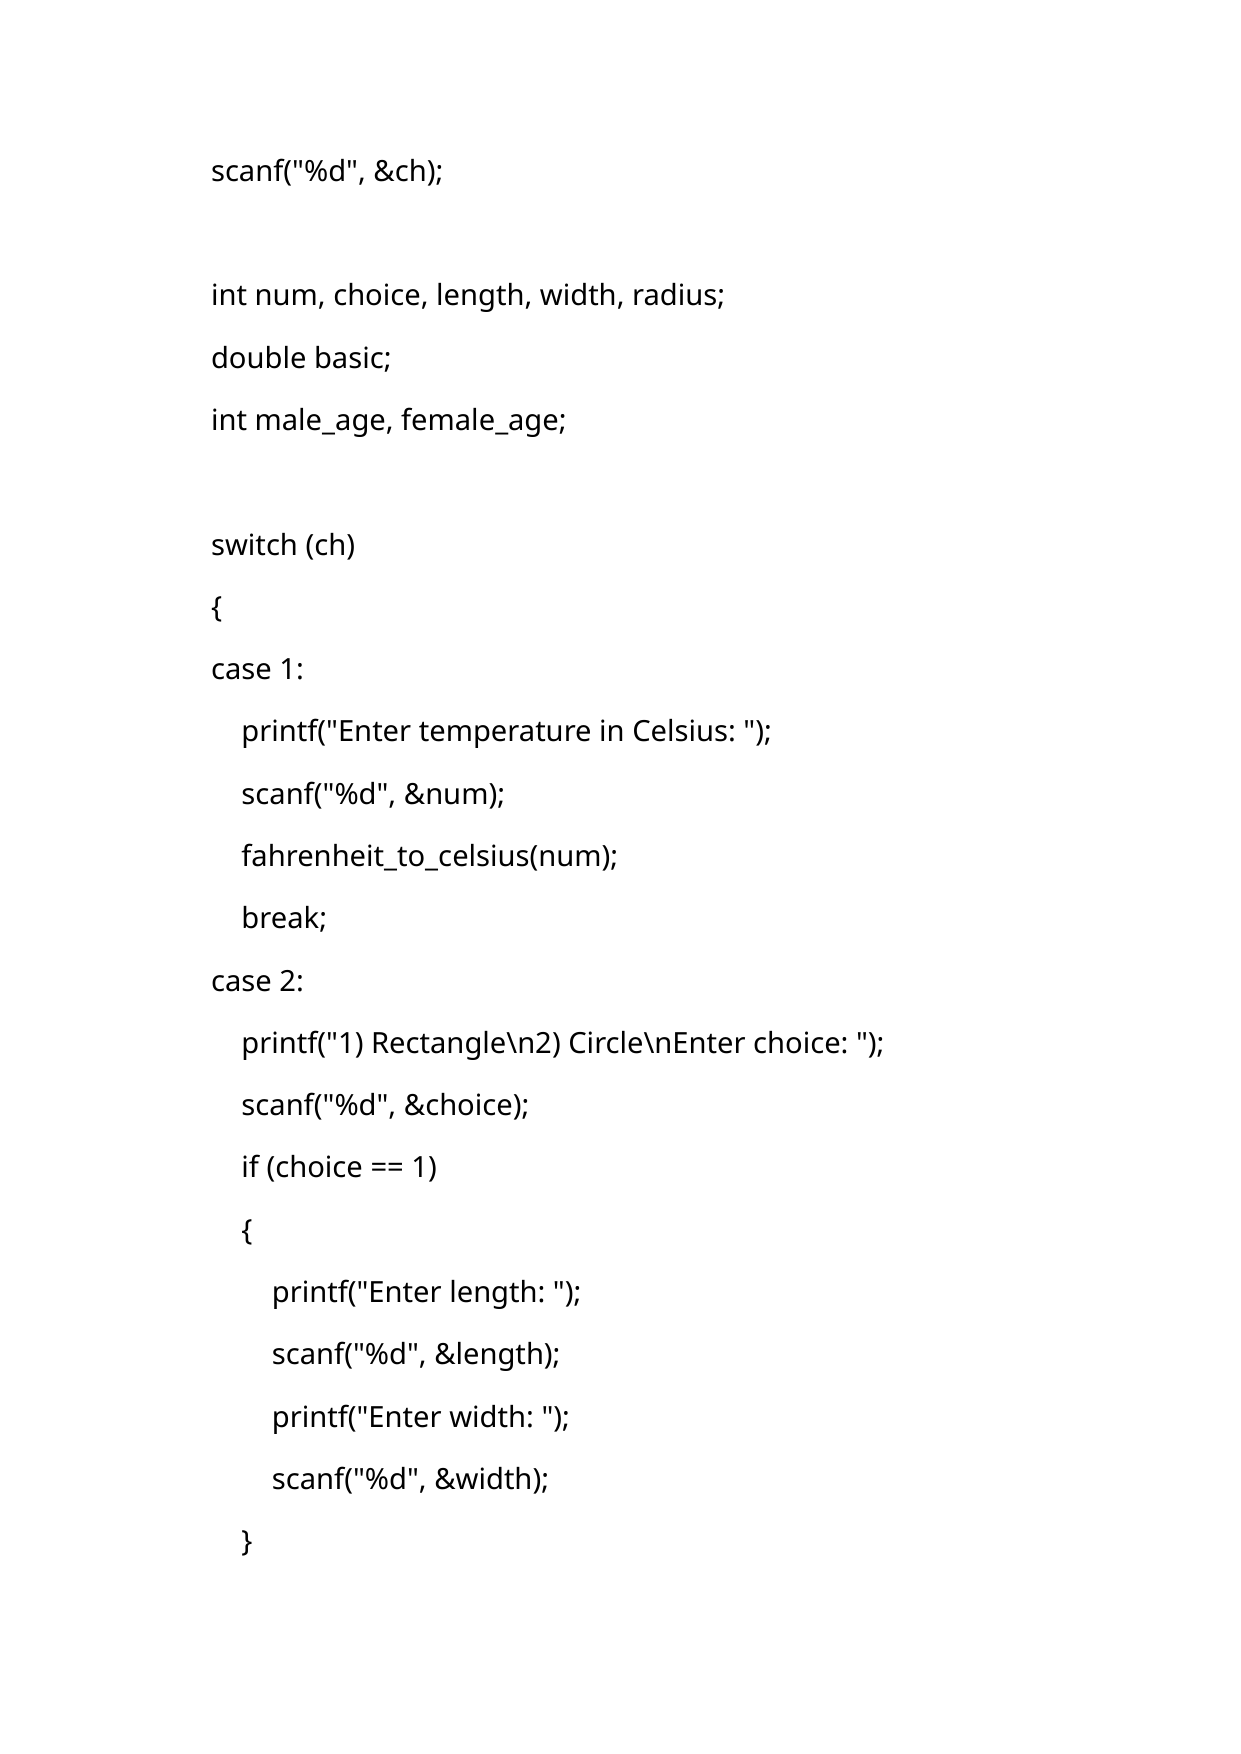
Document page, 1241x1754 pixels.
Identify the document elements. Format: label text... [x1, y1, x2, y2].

text break; [150, 897, 1090, 937]
text int male_age, female_age; [150, 399, 1090, 439]
text case 1: [150, 648, 1090, 688]
text scanf("%d", &width); [150, 1458, 1090, 1498]
text scanf("%d", &num); [150, 773, 1090, 813]
text { [150, 586, 1090, 626]
text if (choice == 1) [150, 1147, 1090, 1186]
text { [150, 1209, 1090, 1249]
text scanf("%d", &length); [150, 1333, 1090, 1373]
text } [150, 1520, 1090, 1560]
text int num, choice, length, width, radius; [150, 274, 1090, 314]
text switch (ch) [150, 524, 1090, 563]
text scanf("%d", &ch); [150, 150, 1090, 190]
text fahrenheit_to_celsius(num); [150, 835, 1090, 875]
text printf("1) Rectangle\n2) Circle\nEnter choice: "); [150, 1022, 1090, 1062]
text case 2: [150, 960, 1090, 999]
text printf("Enter width: "); [150, 1396, 1090, 1436]
text printf("Enter temperature in Celsius: "); [150, 711, 1090, 750]
text printf("Enter length: "); [150, 1271, 1090, 1311]
text scanf("%d", &choice); [150, 1084, 1090, 1124]
text double basic; [150, 337, 1090, 377]
